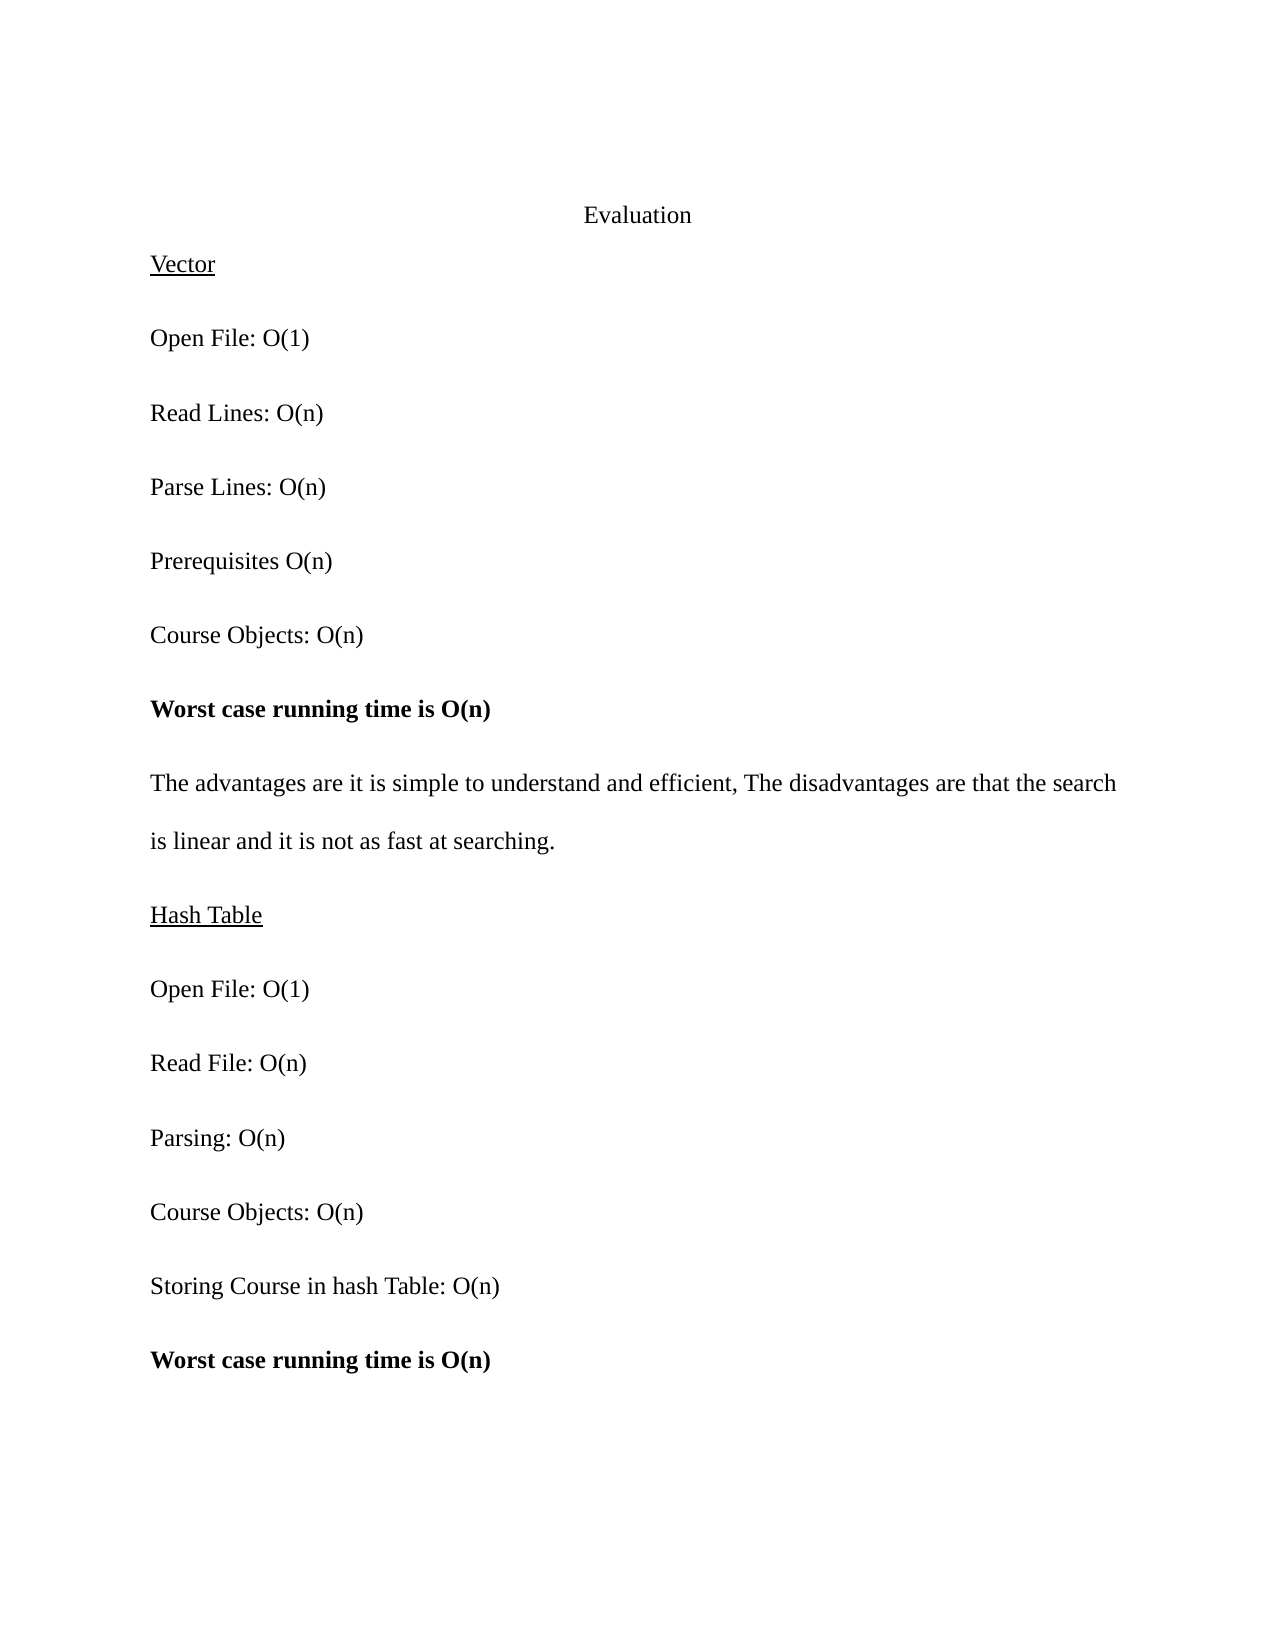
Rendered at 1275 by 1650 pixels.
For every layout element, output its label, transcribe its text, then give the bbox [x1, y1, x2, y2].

text Course Objects: O(n) [150, 620, 1125, 649]
text Vector [150, 249, 1125, 278]
text Evaluation [150, 200, 1125, 228]
text Worst case running time is O(n) [150, 694, 1125, 723]
text Read Lines: O(n) [150, 398, 1125, 426]
text Prerequisites O(n) [150, 546, 1125, 575]
text Parse Lines: O(n) [150, 472, 1125, 501]
text Worst case running time is O(n) [150, 1345, 1125, 1374]
text Open File: O(1) [150, 974, 1125, 1003]
text Course Objects: O(n) [150, 1197, 1125, 1226]
text Read File: O(n) [150, 1048, 1125, 1077]
text Storing Course in hash Table: O(n) [150, 1271, 1125, 1300]
text Hash Table [150, 900, 1125, 929]
text Parsing: O(n) [150, 1123, 1125, 1151]
text The advantages are it is simple to understand and efficient, The disadvantages are that the search is linear and it is not as fast at searching. [150, 768, 1125, 855]
text Open File: O(1) [150, 323, 1125, 352]
